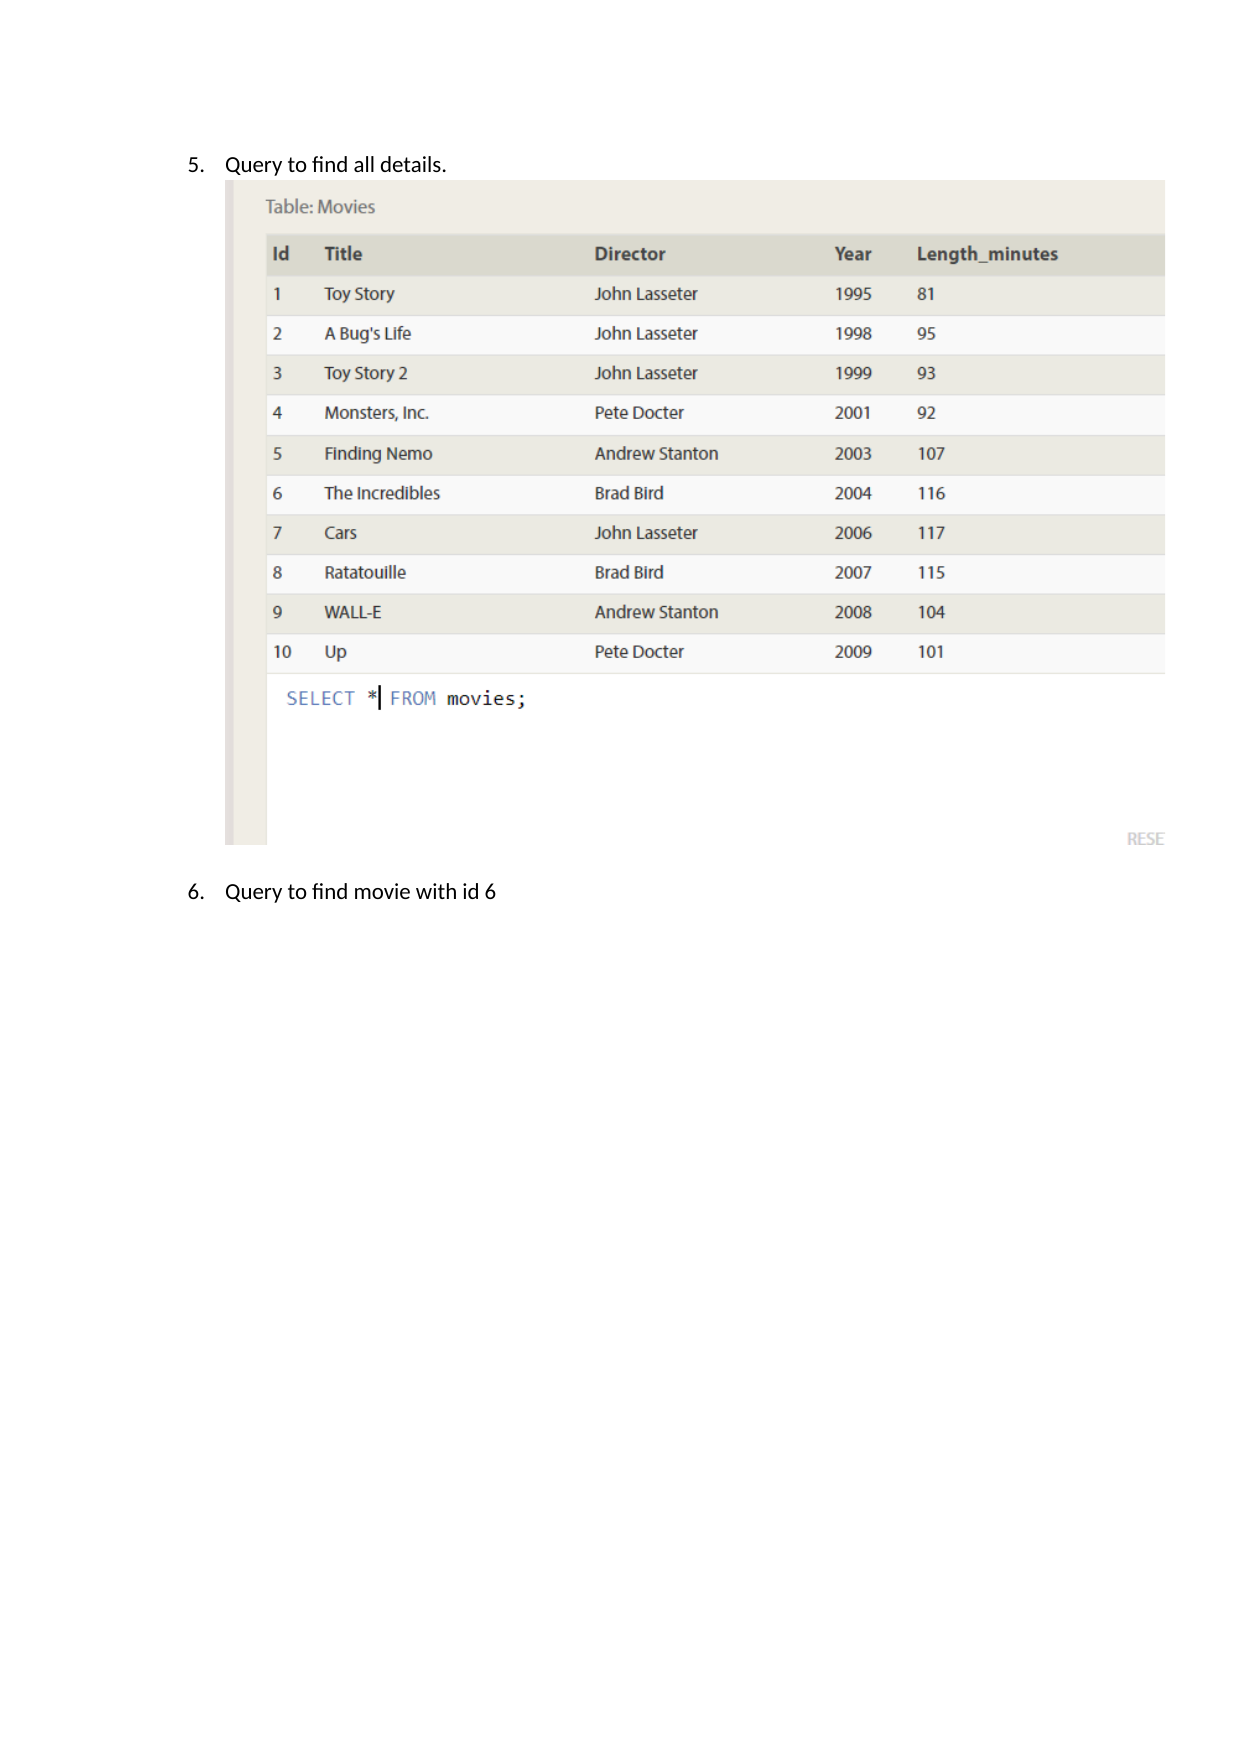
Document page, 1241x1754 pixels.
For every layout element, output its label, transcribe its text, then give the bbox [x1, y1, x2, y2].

list Query to find movie with id 6 [187, 877, 1090, 905]
list Query to find all details. [187, 150, 1090, 178]
picture [225, 180, 1166, 845]
